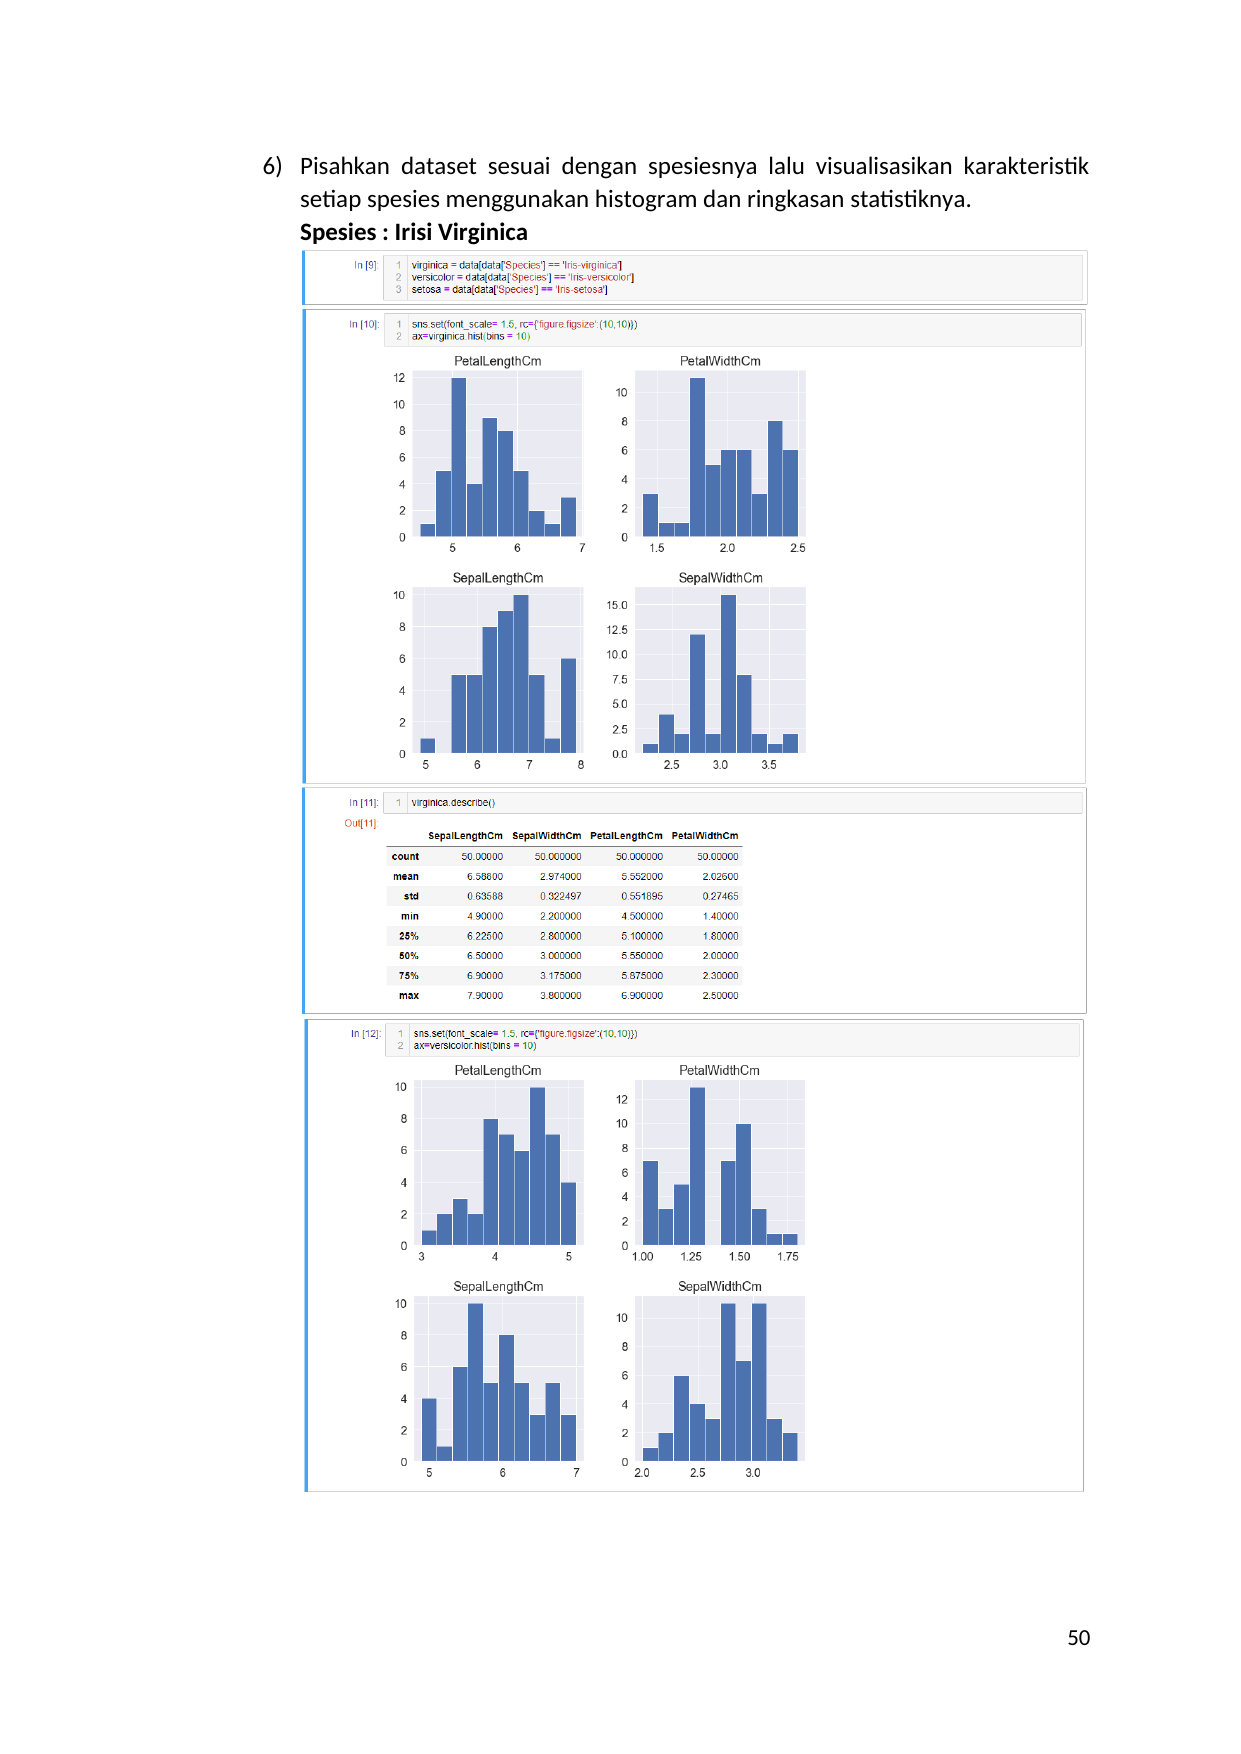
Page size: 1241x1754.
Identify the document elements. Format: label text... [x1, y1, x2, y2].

picture [300, 308, 1090, 784]
picture [300, 248, 1090, 306]
list Pisahkan dataset sesuai dengan spesiesnya lalu visualisasikan karakteristik setiap spesies menggunakan histogram dan ringkasan statistiknya. [262, 150, 1090, 213]
picture [300, 1017, 1087, 1494]
picture [300, 785, 1090, 1015]
list Spesies : Irisi Virginica [300, 216, 1090, 246]
